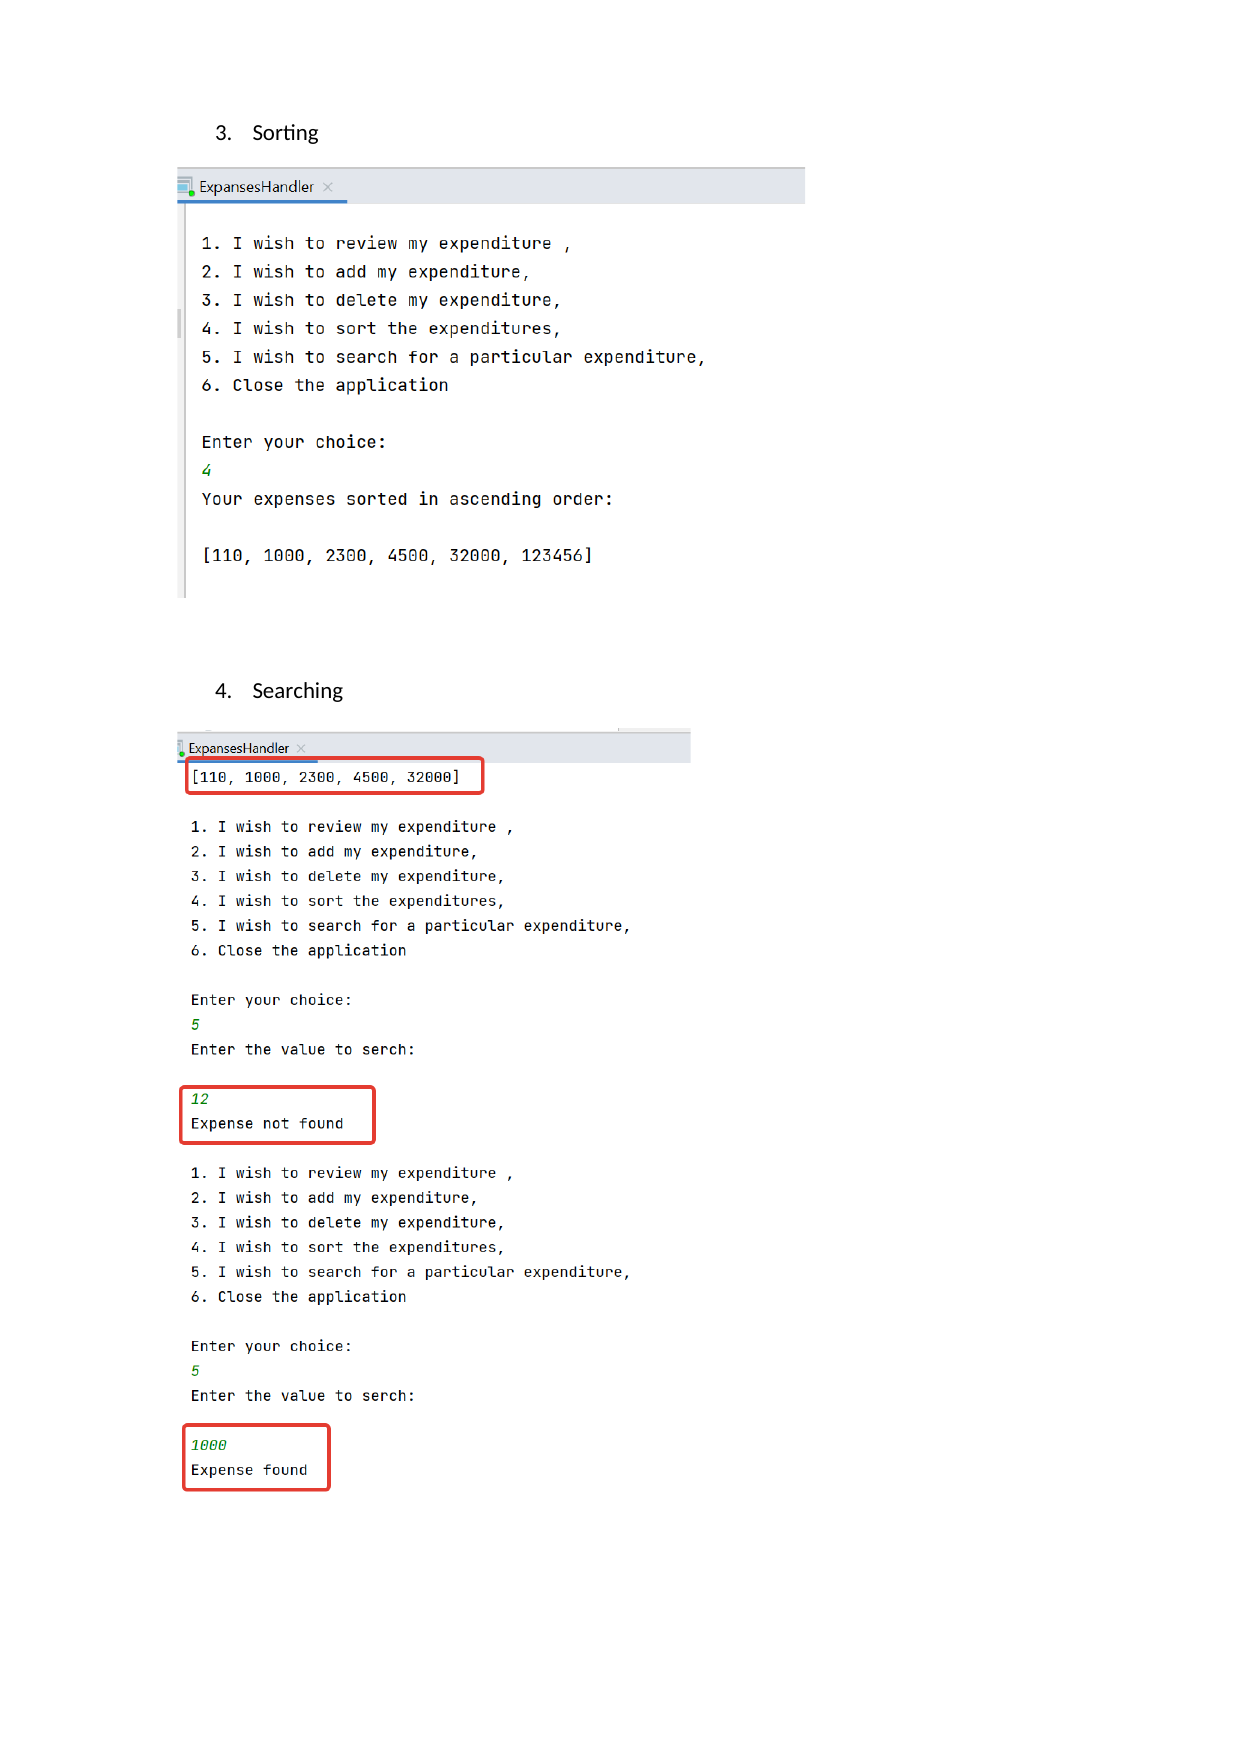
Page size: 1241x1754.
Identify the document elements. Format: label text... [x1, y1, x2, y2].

list Searching [215, 676, 1152, 704]
list Sorting [215, 118, 1152, 146]
picture [177, 728, 691, 1503]
picture [177, 167, 806, 598]
